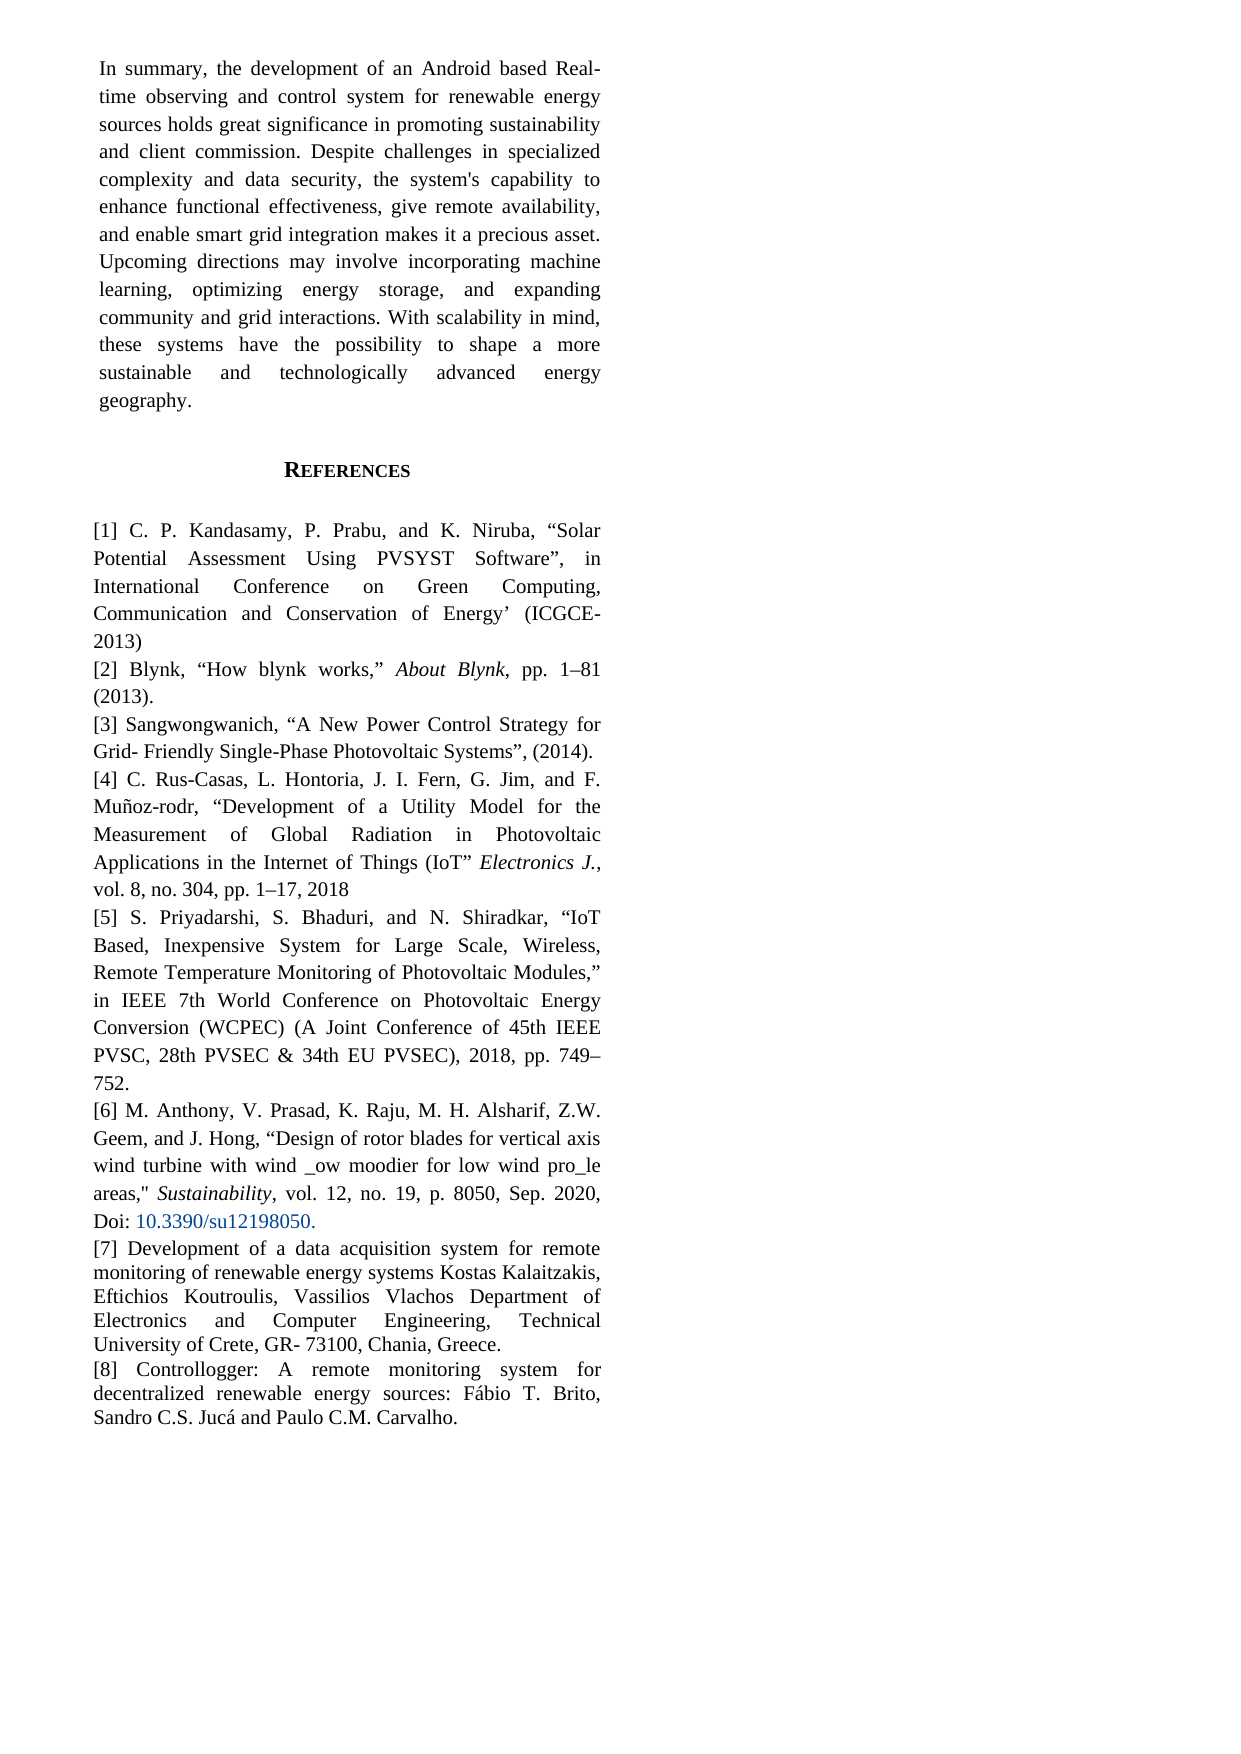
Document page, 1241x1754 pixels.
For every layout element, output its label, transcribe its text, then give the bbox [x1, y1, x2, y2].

text [4] C. Rus-Casas, L. Hontoria, J. I. Fern, G. Jim, and F. Muñoz-rodr, “Development of a Utility Model for the Measurement of Global Radiation in Photovoltaic Applications in the Internet of Things (IoT” Electronics J., vol. 8, no. 304, pp. 1–17, 2018 [93, 767, 601, 901]
text [1] C. P. Kandasamy, P. Prabu, and K. Niruba, “Solar Potential Assessment Using PVSYST Software”, in International Conference on Green Computing, Communication and Conservation of Energy’ (ICGCE-2013) [93, 518, 601, 653]
subtitle References [93, 456, 601, 482]
text [5] S. Priyadarshi, S. Bhaduri, and N. Shiradkar, “IoT Based, Inexpensive System for Large Scale, Wireless, Remote Temperature Monitoring of Photovoltaic Modules,” in IEEE 7th World Conference on Photovoltaic Energy Conversion (WCPEC) (A Joint Conference of 45th IEEE PVSC, 28th PVSEC & 34th EU PVSEC), 2018, pp. 749– 752. [93, 905, 601, 1094]
text [8] Controllogger: A remote monitoring system for decentralized renewable energy sources: Fábio T. Brito, Sandro C.S. Jucá and Paulo C.M. Carvalho. [93, 1356, 601, 1429]
text In summary, the development of an Android based Real-time observing and control system for renewable energy sources holds great significance in promoting sustainability and client commission. Despite challenges in specialized complexity and data security, the system's capability to enhance functional effectiveness, give remote availability, and enable smart grid integration makes it a precious asset. Upcoming directions may involve incorporating machine learning, optimizing energy storage, and expanding community and grid interactions. With scalability in mind, these systems have the possibility to shape a more sustainable and technologically advanced energy geography. [99, 56, 601, 412]
text [3] Sangwongwanich, “A New Power Control Strategy for Grid- Friendly Single-Phase Photovoltaic Systems”, (2014). [93, 712, 601, 763]
text [7] Development of a data acquisition system for remote monitoring of renewable energy systems Kostas Kalaitzakis, Eftichios Koutroulis, Vassilios Vlachos Department of Electronics and Computer Engineering, Technical University of Crete, GR- 73100, Chania, Greece. [93, 1236, 601, 1356]
text [2] Blynk, “How blynk works,” About Blynk, pp. 1–81 (2013). [93, 656, 601, 708]
text [6] M. Anthony, V. Prasad, K. Raju, M. H. Alsharif, Z.W. Geem, and J. Hong, “Design of rotor blades for vertical axis wind turbine with wind _ow moodier for low wind pro_le areas,'' Sustainability, vol. 12, no. 19, p. 8050, Sep. 2020, Doi: 10.3390/su12198050. [93, 1098, 601, 1233]
